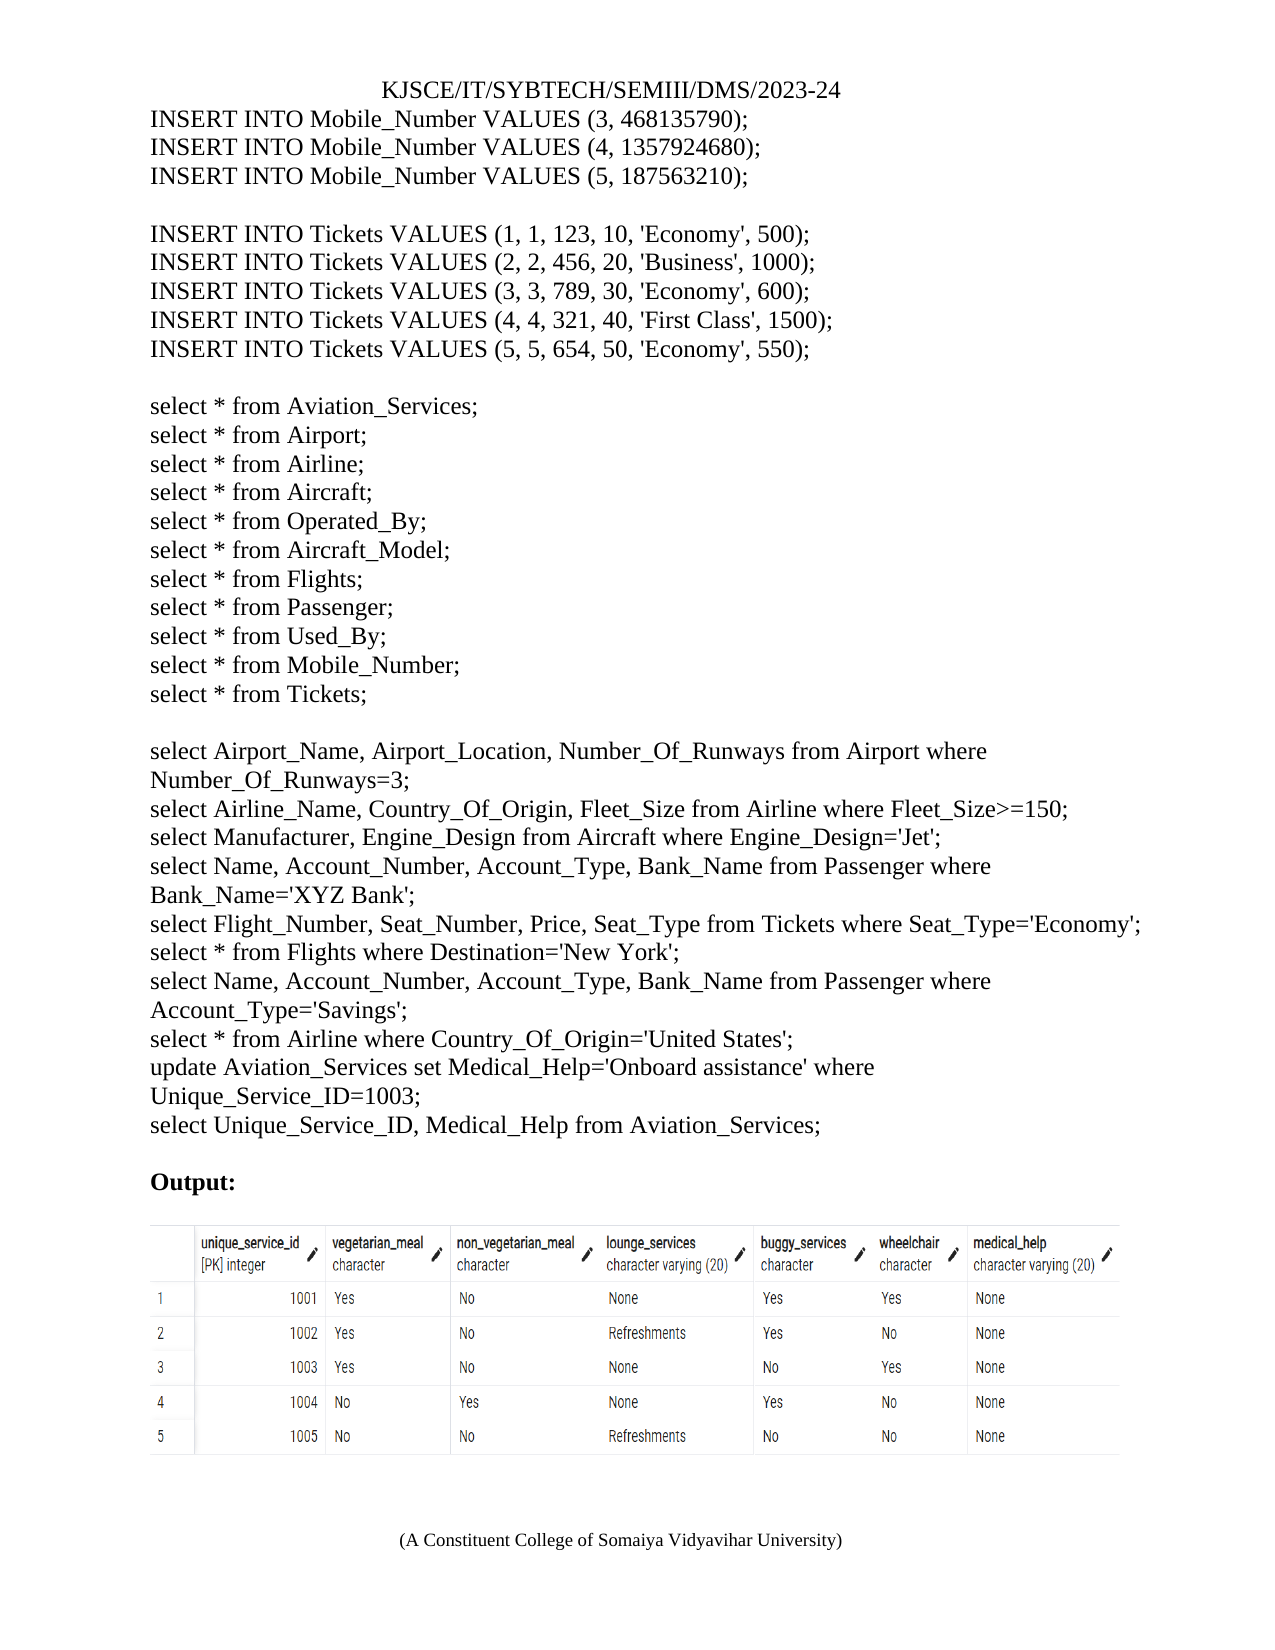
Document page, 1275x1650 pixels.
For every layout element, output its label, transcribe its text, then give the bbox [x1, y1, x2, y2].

text select * from Tickets; [150, 679, 1143, 707]
text select * from Operated_By; [150, 506, 1143, 535]
text INSERT INTO Tickets VALUES (1, 1, 123, 10, 'Economy', 500); [150, 219, 1143, 247]
text select Flight_Number, Seat_Number, Price, Seat_Type from Tickets where Seat_Type='Economy'; [150, 909, 1143, 937]
text select Manufacturer, Engine_Design from Aircraft where Engine_Design='Jet'; [150, 822, 1143, 851]
text INSERT INTO Tickets VALUES (2, 2, 456, 20, 'Business', 1000); [150, 247, 1143, 276]
text select Airline_Name, Country_Of_Origin, Fleet_Size from Airline where Fleet_Size>=150; [150, 794, 1143, 822]
text select Name, Account_Number, Account_Type, Bank_Name from Passenger where Account_Type='Savings'; [150, 966, 1143, 1024]
text INSERT INTO Mobile_Number VALUES (3, 468135790); [150, 104, 1143, 132]
text INSERT INTO Tickets VALUES (5, 5, 654, 50, 'Economy', 550); [150, 334, 1143, 362]
text select * from Flights; [150, 564, 1143, 592]
text INSERT INTO Tickets VALUES (4, 4, 321, 40, 'First Class', 1500); [150, 305, 1143, 334]
text select * from Flights where Destination='New York'; [150, 937, 1143, 966]
text INSERT INTO Mobile_Number VALUES (5, 187563210); [150, 161, 1143, 190]
text select Airport_Name, Airport_Location, Number_Of_Runways from Airport where Number_Of_Runways=3; [150, 736, 1143, 794]
text select * from Airline where Country_Of_Origin='United States'; [150, 1024, 1143, 1052]
text update Aviation_Services set Medical_Help='Onboard assistance' where Unique_Service_ID=1003; [150, 1052, 1143, 1110]
text select * from Airline; [150, 449, 1143, 477]
text select Name, Account_Number, Account_Type, Bank_Name from Passenger where Bank_Name='XYZ Bank'; [150, 851, 1143, 909]
text select * from Aviation_Services; [150, 391, 1143, 420]
picture [150, 1225, 1120, 1455]
text INSERT INTO Mobile_Number VALUES (4, 1357924680); [150, 132, 1143, 161]
text INSERT INTO Tickets VALUES (3, 3, 789, 30, 'Economy', 600); [150, 276, 1143, 305]
text select Unique_Service_ID, Medical_Help from Aviation_Services; [150, 1110, 1143, 1139]
text select * from Aircraft_Model; [150, 535, 1143, 564]
text select * from Airport; [150, 420, 1143, 449]
text select * from Passenger; [150, 592, 1143, 621]
text select * from Mobile_Number; [150, 650, 1143, 679]
text select * from Aircraft; [150, 477, 1143, 506]
text Output: [150, 1167, 1143, 1196]
text select * from Used_By; [150, 621, 1143, 650]
